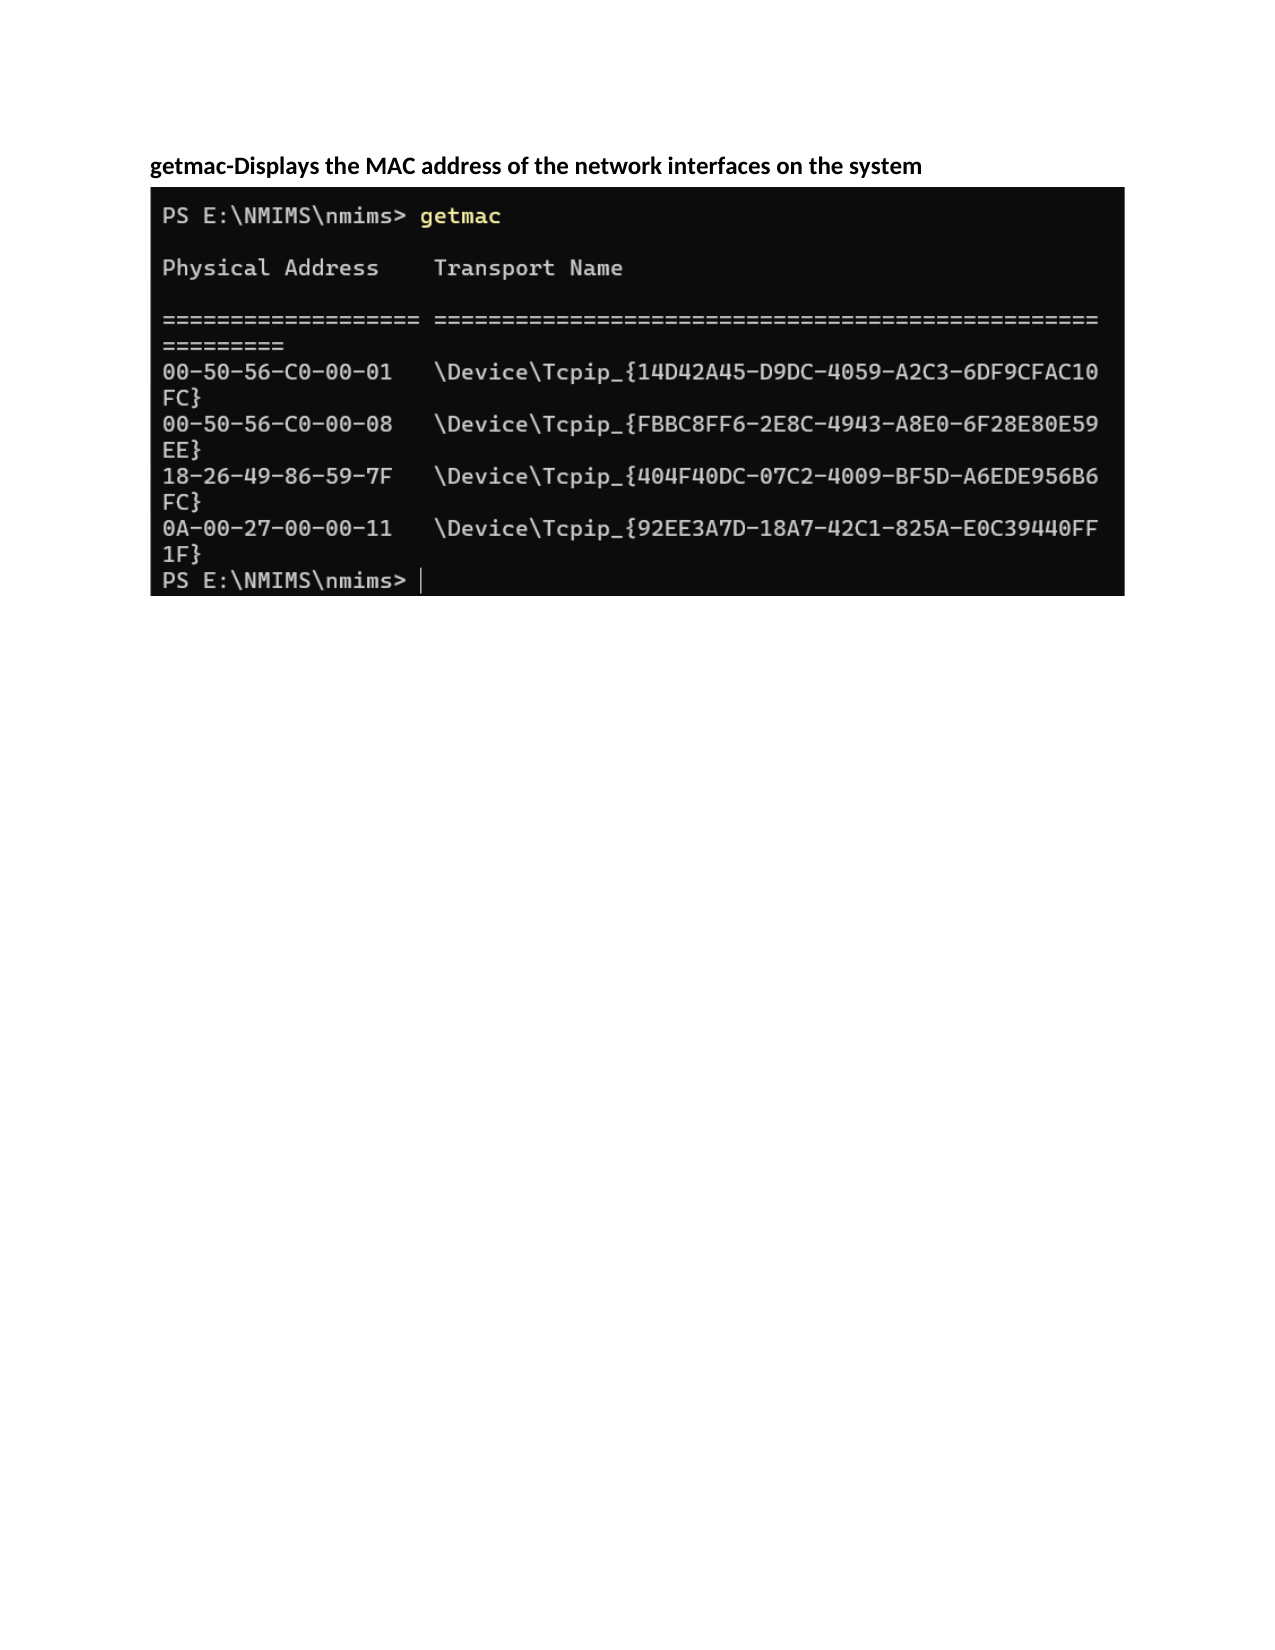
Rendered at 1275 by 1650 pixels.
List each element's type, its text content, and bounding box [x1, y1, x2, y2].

text getmac-Displays the MAC address of the network interfaces on the system [150, 150, 1125, 181]
picture [150, 187, 1125, 596]
